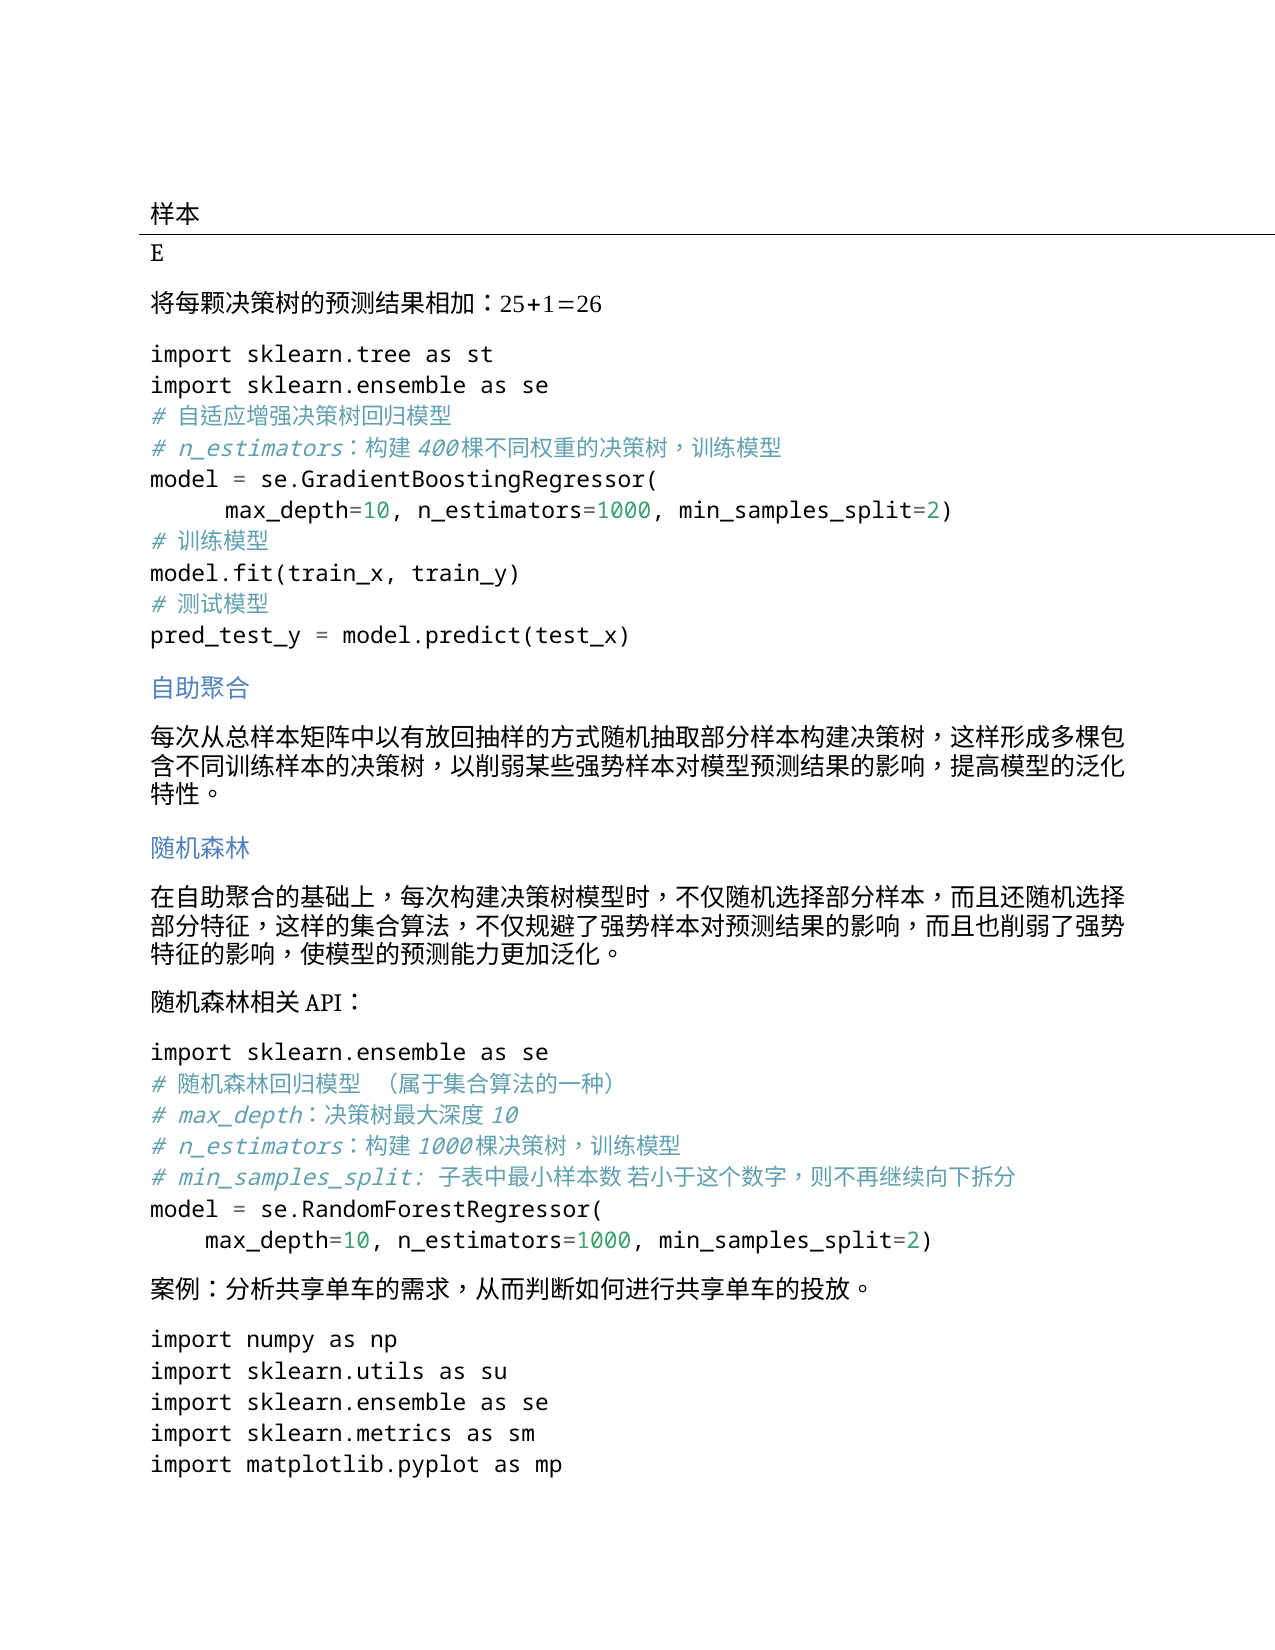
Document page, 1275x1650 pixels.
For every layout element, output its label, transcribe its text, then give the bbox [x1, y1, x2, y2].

text import sklearn.tree as st import sklearn.ensemble as se # 自适应增强决策树回归模型 # n_estimators：构建400棵不同权重的决策树，训练模型 model = se.GradientBoostingRegressor( max_depth=10, n_estimators=1000, min_samples_split=2) # 训练模型 model.fit(train_x, train_y) # 测试模型 pred_test_y = model.predict(test_x) [150, 338, 1125, 650]
text 在自助聚合的基础上，每次构建决策树模型时，不仅随机选择部分样本，而且还随机选择部分特征，这样的集合算法，不仅规避了强势样本对预测结果的影响，而且也削弱了强势特征的影响，使模型的预测能力更加泛化。 [150, 884, 1125, 970]
table_header 样本 [139, 198, 1275, 234]
text 每次从总样本矩阵中以有放回抽样的方式随机抽取部分样本构建决策树，这样形成多棵包含不同训练样本的决策树，以削弱某些强势样本对模型预测结果的影响，提高模型的泛化特性。 [150, 724, 1125, 810]
text 案例：分析共享单车的需求，从而判断如何进行共享单车的投放。 [150, 1276, 1125, 1305]
text import sklearn.ensemble as se # 随机森林回归模型 （属于集合算法的一种） # max_depth：决策树最大深度10 # n_estimators：构建1000棵决策树，训练模型 # min_samples_split: 子表中最小样本数 若小于这个数字，则不再继续向下拆分 model = se.RandomForestRegressor( max_depth=10, n_estimators=1000, min_samples_split=2) [150, 1036, 1125, 1255]
subtitle 随机森林 [150, 831, 1125, 865]
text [150, 1323, 1125, 1480]
subtitle 自助聚合 [150, 671, 1125, 705]
table_cell E [139, 235, 1275, 272]
text 将每颗决策树的预测结果相加： [150, 290, 1125, 319]
text 随机森林相关API： [150, 989, 1125, 1018]
